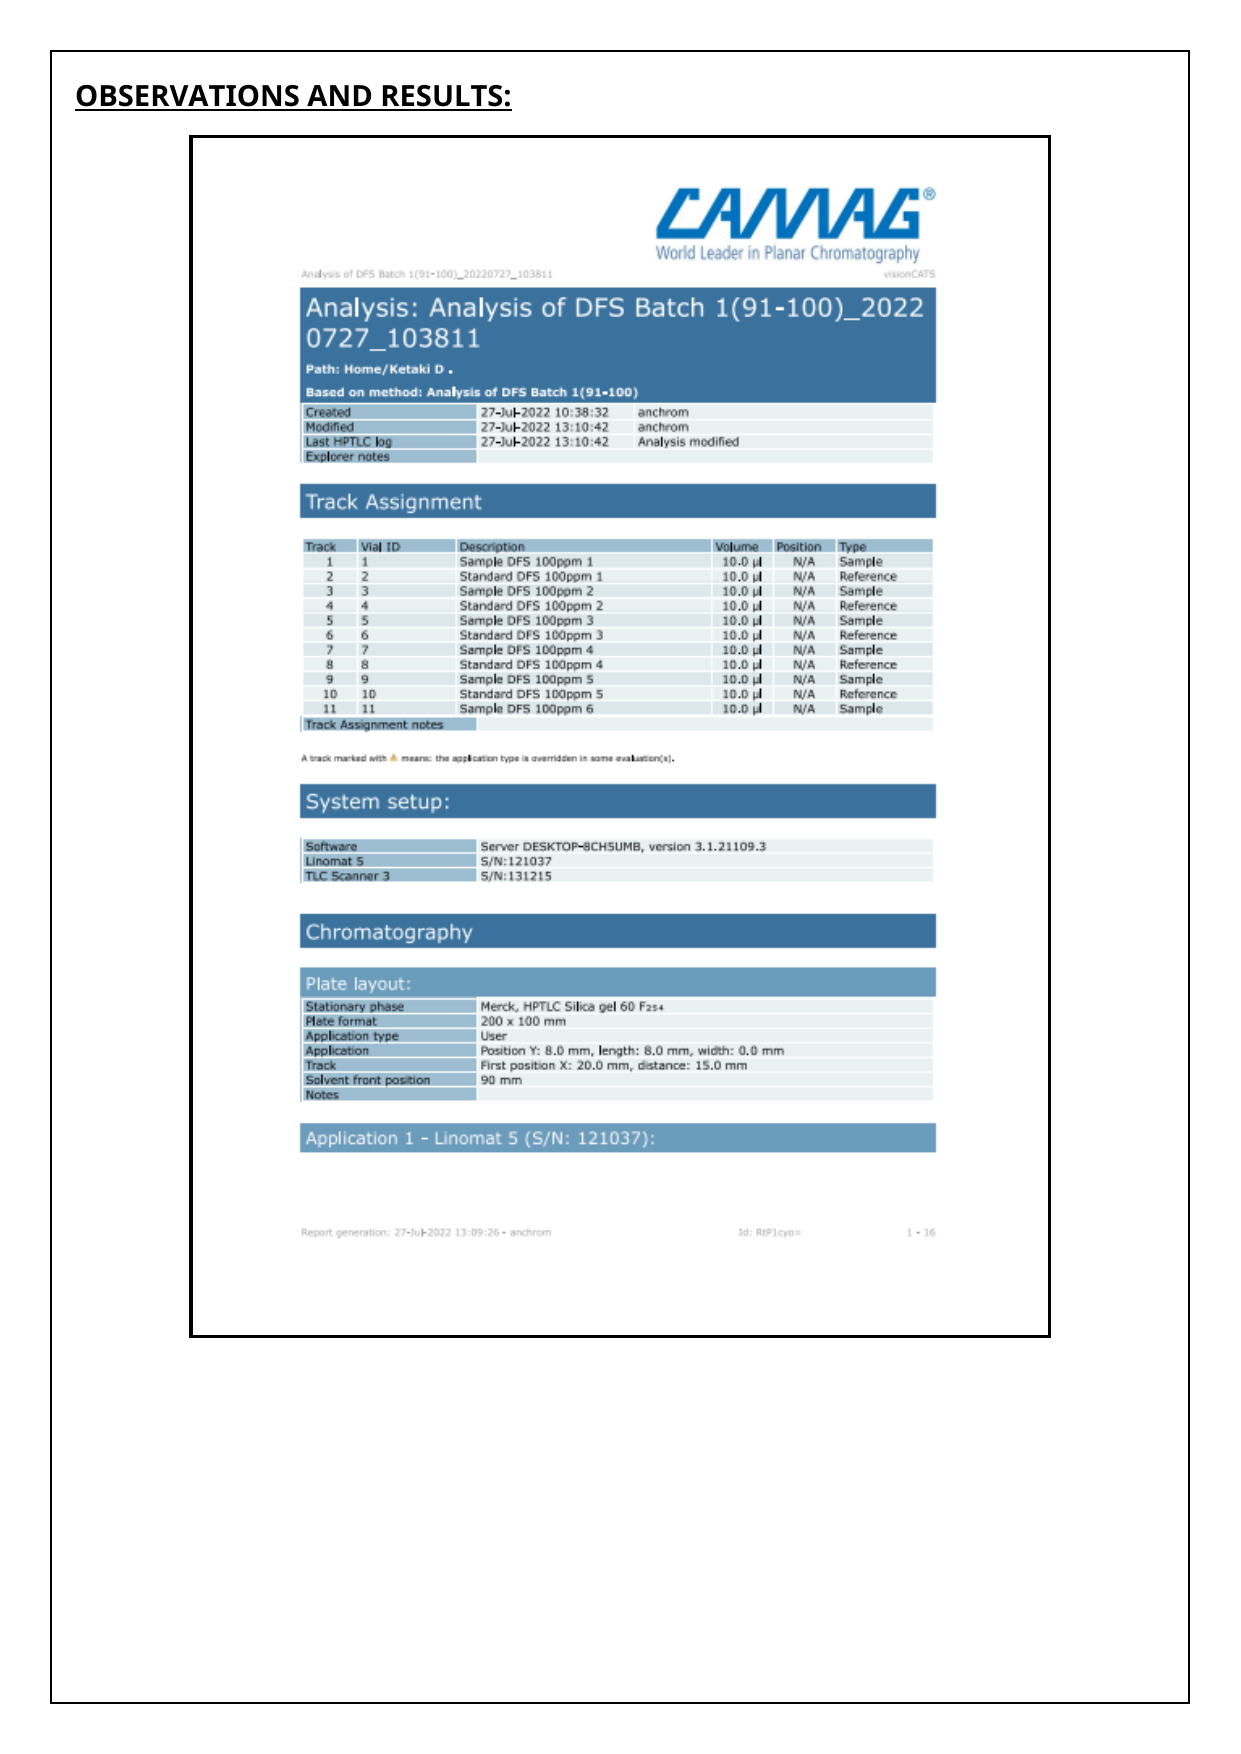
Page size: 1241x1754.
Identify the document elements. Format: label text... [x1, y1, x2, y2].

picture [193, 138, 1048, 1335]
text OBSERVATIONS AND RESULTS: [75, 75, 1165, 115]
